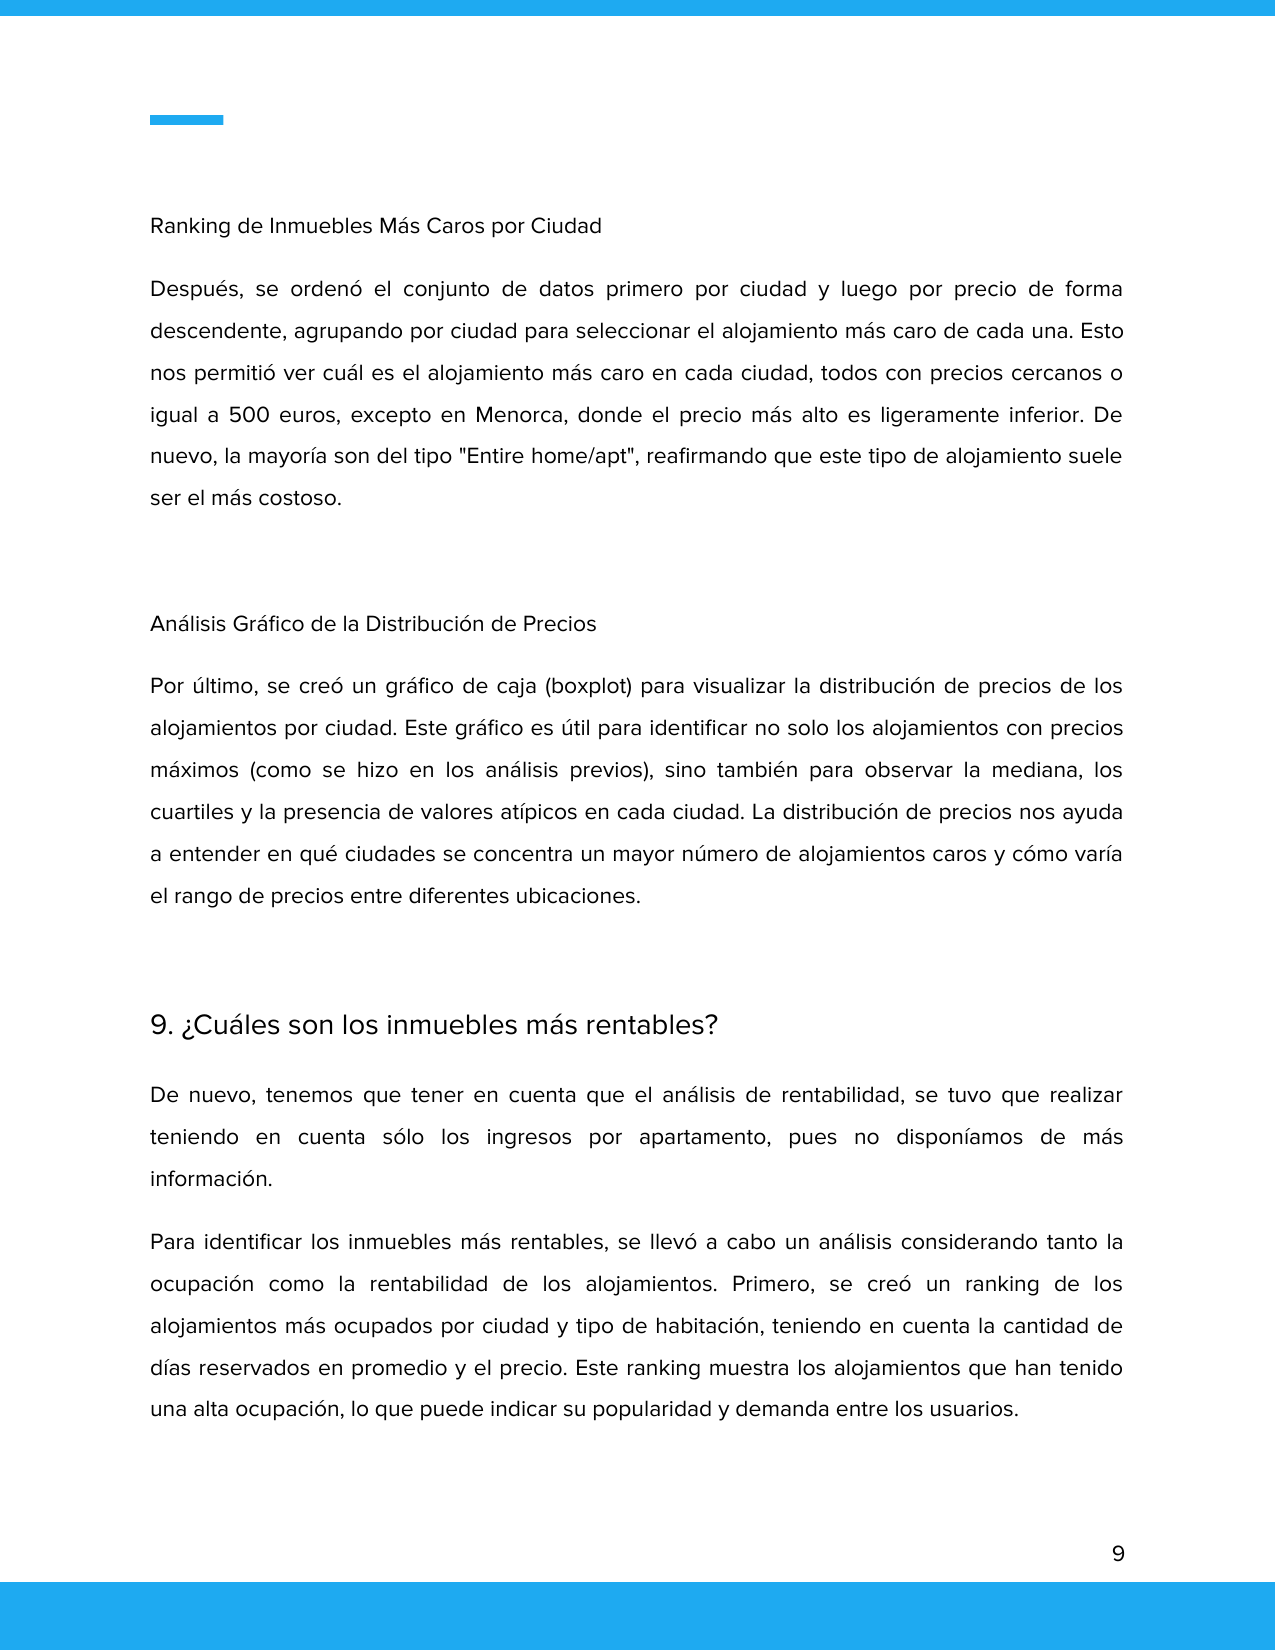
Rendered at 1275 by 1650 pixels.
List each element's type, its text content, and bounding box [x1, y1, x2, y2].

text Después, se ordenó el conjunto de datos primero por ciudad y luego por precio de forma descendente, agrupando por ciudad para seleccionar el alojamiento más caro de cada una. Esto nos permitió ver cuál es el alojamiento más caro en cada ciudad, todos con precios cercanos o igual a 500 euros, excepto en Menorca, donde el precio más alto es ligeramente inferior. De nuevo, la mayoría son del tipo "Entire home/apt", reafirmando que este tipo de alojamiento suele ser el más costoso. [150, 275, 1125, 513]
text Ranking de Inmuebles Más Caros por Ciudad [150, 213, 1125, 241]
picture [0, 0, 1275, 16]
text Por último, se creó un gráfico de caja (boxplot) para visualizar la distribución de precios de los alojamientos por ciudad. Este gráfico es útil para identificar no solo los alojamientos con precios máximos (como se hizo en los análisis previos), sino también para observar la mediana, los cuartiles y la presencia de valores atípicos en cada ciudad. La distribución de precios nos ayuda a entender en qué ciudades se concentra un mayor número de alojamientos caros y cómo varía el rango de precios entre diferentes ubicaciones. [150, 673, 1125, 910]
text Para identificar los inmuebles más rentables, se llevó a cabo un análisis considerando tanto la ocupación como la rentabilidad de los alojamientos. Primero, se creó un ranking de los alojamientos más ocupados por ciudad y tipo de habitación, teniendo en cuenta la cantidad de días reservados en promedio y el precio. Este ranking muestra los alojamientos que han tenido una alta ocupación, lo que puede indicar su popularidad y demanda entre los usuarios. [150, 1228, 1125, 1424]
subtitle 9. ¿Cuáles son los inmuebles más rentables? [150, 1008, 1125, 1043]
picture [0, 1582, 1275, 1650]
text Análisis Gráfico de la Distribución de Precios [150, 610, 1125, 638]
picture [150, 115, 224, 125]
text De nuevo, tenemos que tener en cuenta que el análisis de rentabilidad, se tuvo que realizar teniendo en cuenta sólo los ingresos por apartamento, pues no disponíamos de más información. [150, 1082, 1125, 1193]
